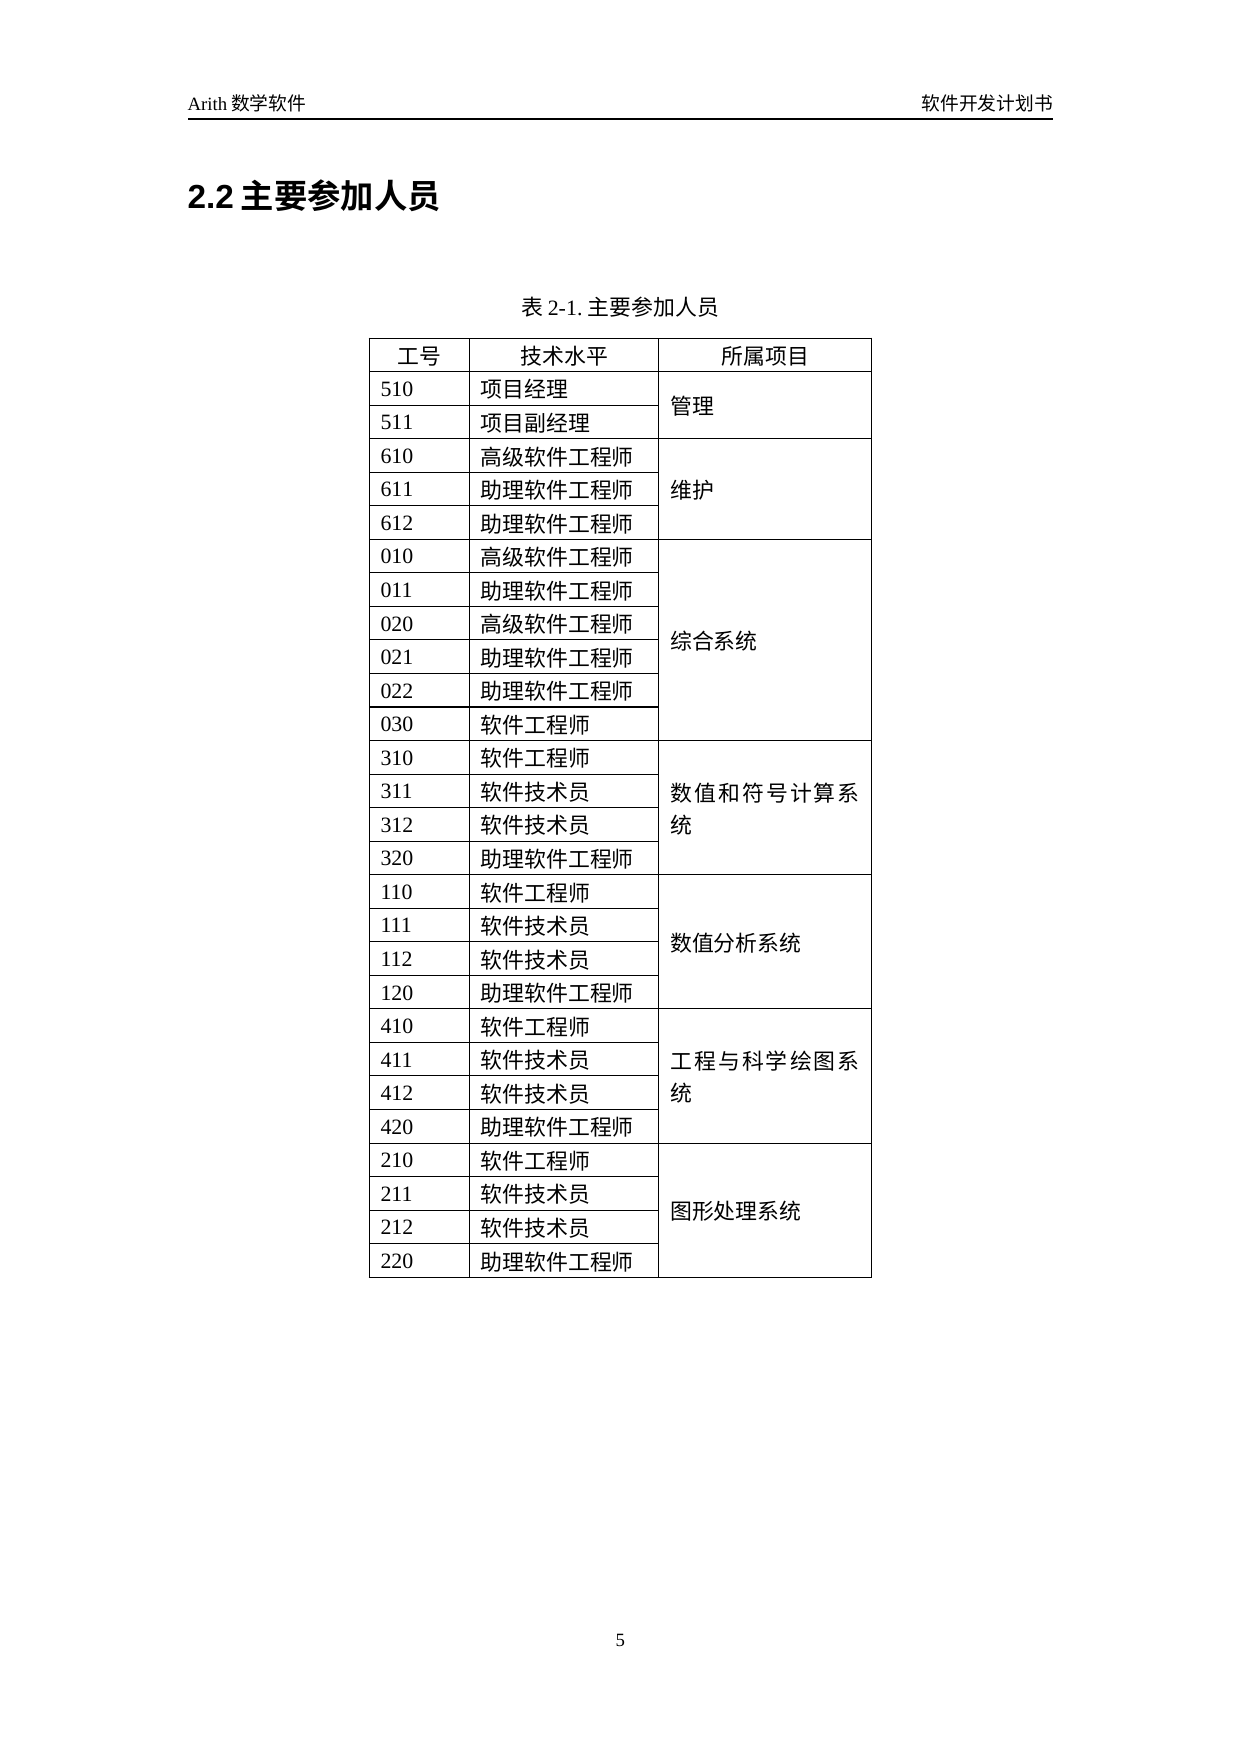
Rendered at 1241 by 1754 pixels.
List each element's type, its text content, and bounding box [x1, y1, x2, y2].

table_cell 021 [370, 640, 469, 673]
table_cell 高级软件工程师 [470, 439, 658, 472]
table_cell 高级软件工程师 [470, 540, 658, 572]
table_cell 助理软件工程师 [470, 573, 658, 606]
table_cell 110 [370, 875, 469, 908]
table_cell 211 [370, 1177, 469, 1209]
table_cell 611 [370, 473, 469, 505]
table_cell 助理软件工程师 [470, 640, 658, 673]
table_cell 软件技术员 [470, 1211, 658, 1243]
table_cell 610 [370, 439, 469, 472]
table_cell 软件工程师 [470, 741, 658, 773]
table_cell 320 [370, 842, 469, 874]
table_cell 软件工程师 [470, 1144, 658, 1176]
table_cell 助理软件工程师 [470, 976, 658, 1008]
table_cell 助理软件工程师 [470, 1110, 658, 1142]
table_cell 软件技术员 [470, 1076, 658, 1109]
table_header 技术水平 [470, 339, 658, 371]
table_cell 111 [370, 909, 469, 941]
table_cell 软件技术员 [470, 1043, 658, 1075]
table_cell 011 [370, 573, 469, 606]
table_cell 数值分析系统 [659, 875, 871, 1008]
table_cell 软件工程师 [470, 1009, 658, 1042]
table_cell 312 [370, 808, 469, 841]
table_cell 软件工程师 [470, 708, 658, 740]
table_cell 软件工程师 [470, 875, 658, 908]
table_cell 022 [370, 674, 469, 706]
table_cell 助理软件工程师 [470, 842, 658, 874]
table_cell 030 [370, 708, 469, 740]
table_header 所属项目 [659, 339, 871, 371]
table_cell 511 [370, 406, 469, 438]
subtitle 2.2主要参加人员 [187, 162, 1053, 227]
text 表2-1. 主要参加人员 [187, 289, 1053, 322]
table_cell 数值和符号计算系统 [659, 741, 871, 874]
table_header 工号 [370, 339, 469, 371]
table_cell 助理软件工程师 [470, 506, 658, 539]
table_cell 助理软件工程师 [470, 473, 658, 505]
table_cell 项目副经理 [470, 406, 658, 438]
table_cell 210 [370, 1144, 469, 1176]
table_cell 112 [370, 942, 469, 975]
table_cell 项目经理 [470, 372, 658, 404]
table_cell 311 [370, 775, 469, 807]
table_cell 510 [370, 372, 469, 404]
table_cell 综合系统 [659, 540, 871, 740]
table_cell 软件技术员 [470, 942, 658, 975]
table_cell 411 [370, 1043, 469, 1075]
table_cell 612 [370, 506, 469, 539]
table_cell 软件技术员 [470, 1177, 658, 1209]
table_cell 助理软件工程师 [470, 674, 658, 706]
table_cell 212 [370, 1211, 469, 1243]
table_cell 420 [370, 1110, 469, 1142]
table_cell 020 [370, 607, 469, 639]
table_cell 310 [370, 741, 469, 773]
table_cell 图形处理系统 [659, 1144, 871, 1277]
table_cell 软件技术员 [470, 808, 658, 841]
table_cell 410 [370, 1009, 469, 1042]
table_cell 维护 [659, 439, 871, 539]
table_cell 工程与科学绘图系统 [659, 1009, 871, 1142]
table_cell 助理软件工程师 [470, 1244, 658, 1277]
table_cell 010 [370, 540, 469, 572]
table_cell 软件技术员 [470, 909, 658, 941]
table_cell 120 [370, 976, 469, 1008]
table_cell 412 [370, 1076, 469, 1109]
table_cell 管理 [659, 372, 871, 438]
table_cell 220 [370, 1244, 469, 1277]
table_cell 软件技术员 [470, 775, 658, 807]
table_cell 高级软件工程师 [470, 607, 658, 639]
